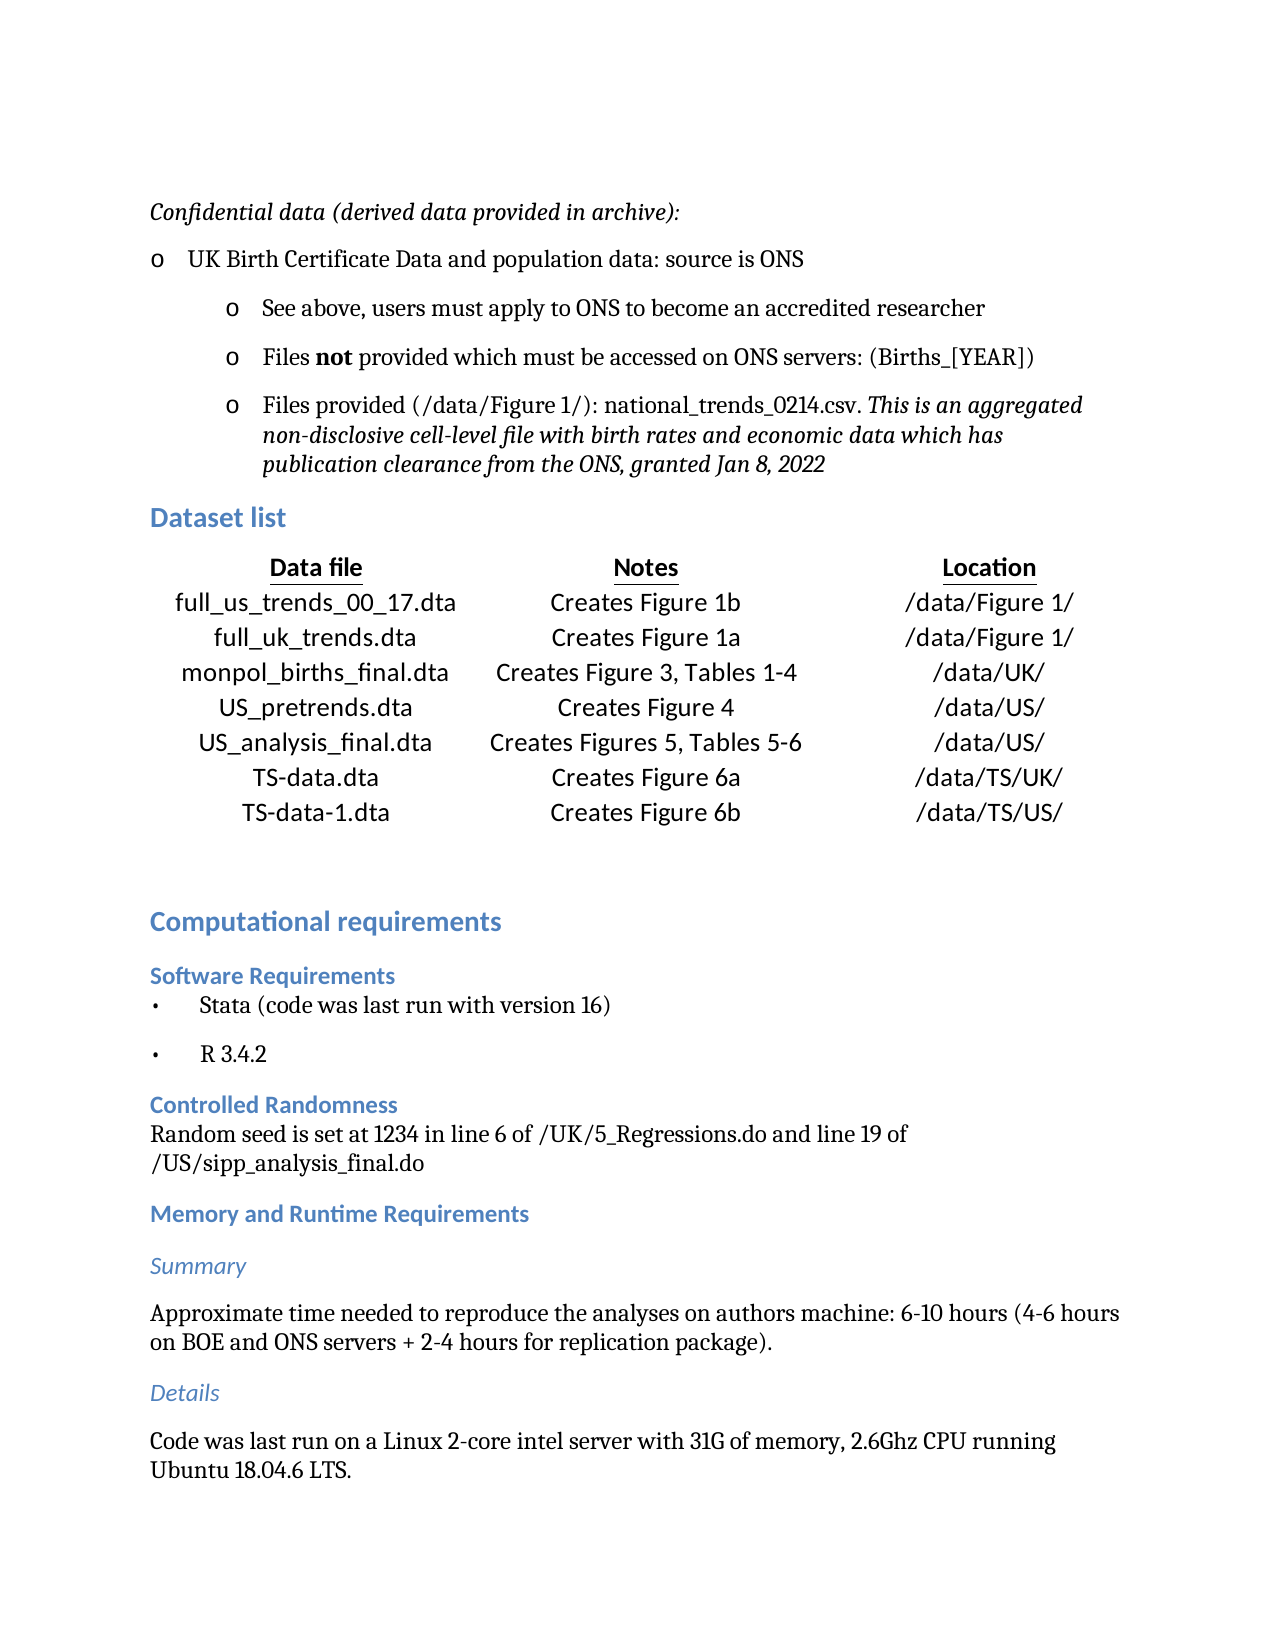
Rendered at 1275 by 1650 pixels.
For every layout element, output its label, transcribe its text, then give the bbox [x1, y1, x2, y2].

text Confidential data (derived data provided in archive): [150, 197, 1125, 226]
list R 3.4.2 [150, 1040, 1125, 1069]
subtitle Software Requirements [150, 960, 1125, 991]
list UK Birth Certificate Data and population data: source is ONS [150, 245, 1125, 275]
subtitle Memory and Runtime Requirements [150, 1198, 1125, 1229]
list Files provided (/data/Figure 1/): national_trends_0214.csv. This is an aggregated non-disclosive cell-level file with birth rates and economic data which has publication clearance from the ONS, granted Jan 8, 2022 [225, 391, 1125, 479]
subtitle Controlled Randomness [150, 1090, 1125, 1120]
text Random seed is set at 1234 in line 6 of /UK/5_Regressions.do and line 19 of /US/sipp_analysis_final.do [150, 1120, 1125, 1178]
subtitle Summary [150, 1250, 1125, 1280]
text Code was last run on a Linux 2-core intel server with 31G of memory, 2.6Ghz CPU running Ubuntu 18.04.6 LTS. [150, 1427, 1125, 1484]
subtitle Computational requirements [150, 903, 1125, 939]
subtitle Details [150, 1377, 1125, 1408]
list Stata (code was last run with version 16) [150, 991, 1125, 1019]
subtitle Dataset list [150, 499, 1125, 535]
list See above, users must apply to ONS to become an accredited researcher [225, 294, 1125, 324]
text Approximate time needed to reproduce the analyses on authors machine: 6-10 hours (4-6 hours on BOE and ONS servers + 2-4 hours for replication package). [150, 1299, 1125, 1357]
list Files not provided which must be accessed on ONS servers: (Births_[YEAR]) [225, 342, 1125, 372]
